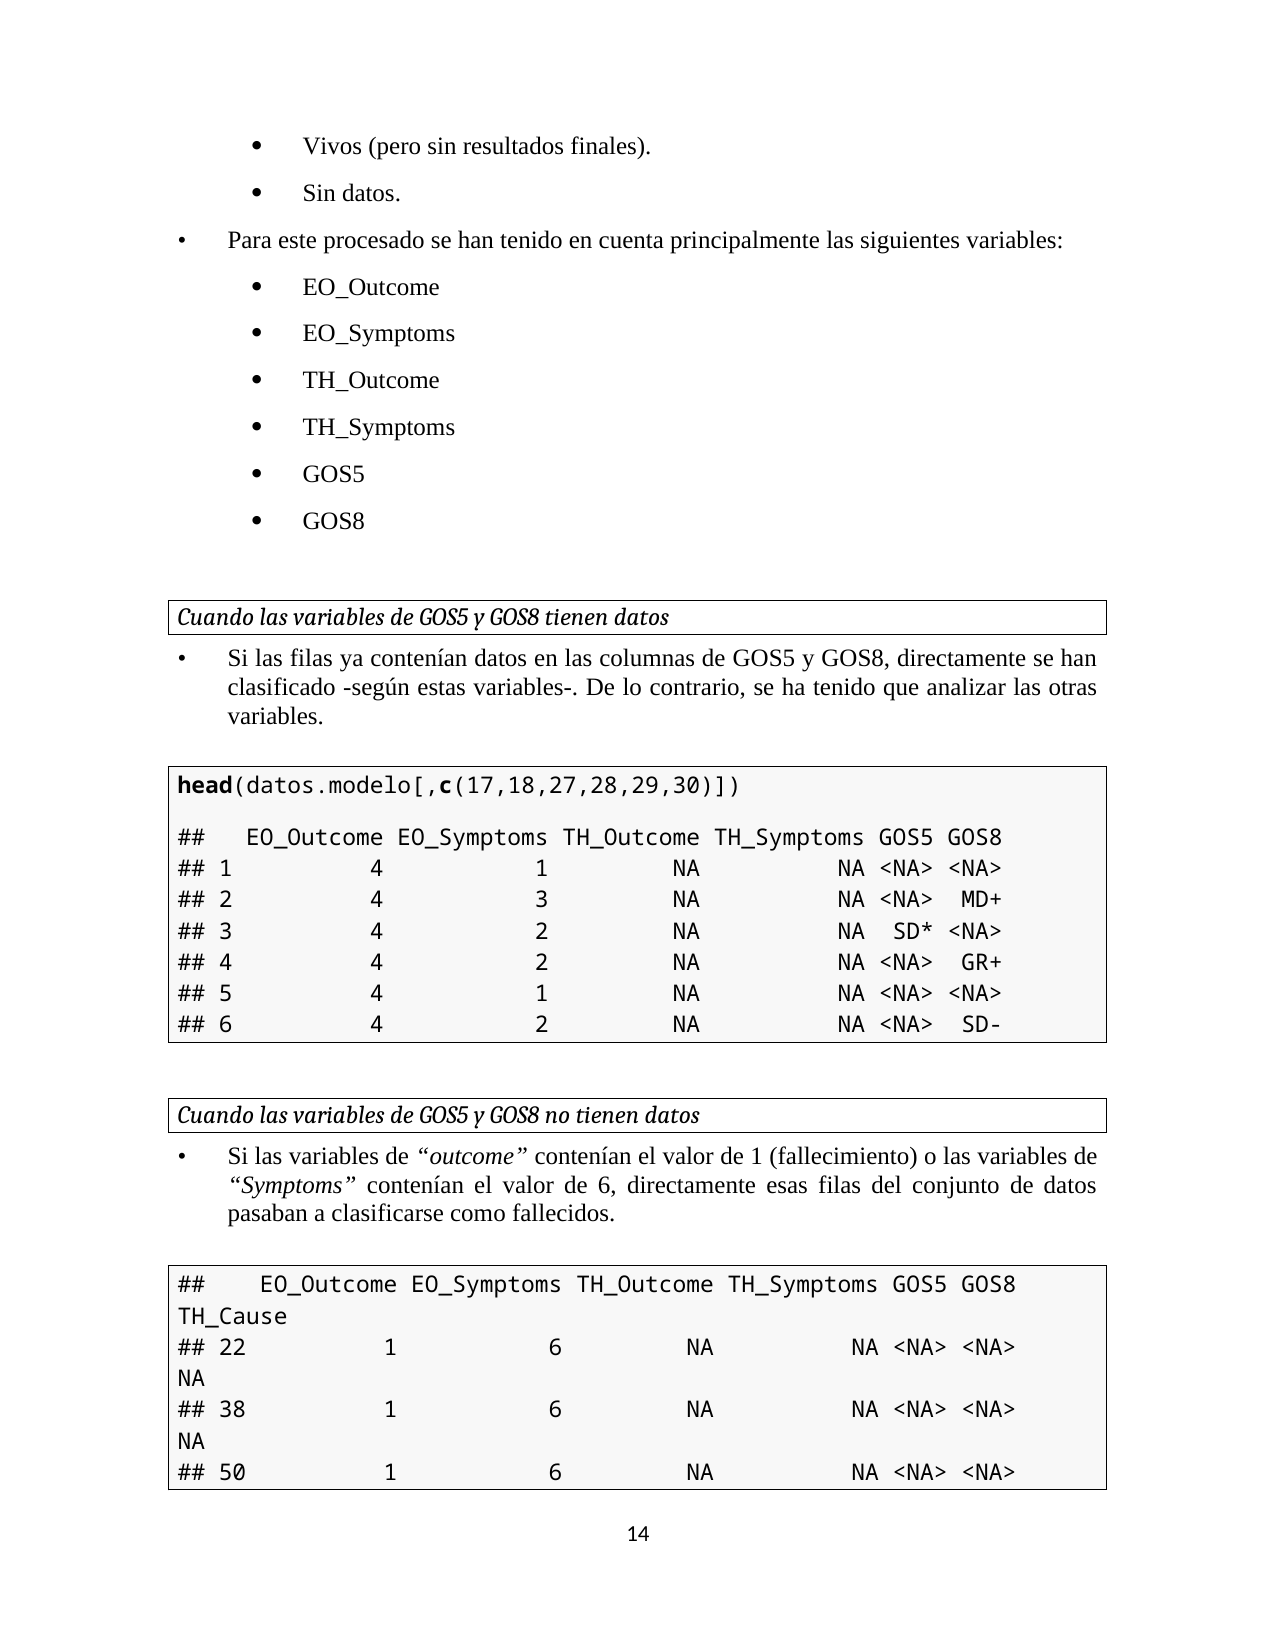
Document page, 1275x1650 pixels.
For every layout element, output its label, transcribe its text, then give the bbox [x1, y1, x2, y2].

list GOS8 [252, 506, 1098, 535]
list Si las filas ya contenían datos en las columnas de GOS5 y GOS8, directamente se han clasificado -según estas variables-. De lo contrario, se ha tenido que analizar las otras variables. [177, 643, 1098, 729]
subtitle Cuando las variables de GOS5 y GOS8 no tienen datos [169, 1099, 1106, 1132]
list EO_Outcome [252, 272, 1098, 300]
list TH_Outcome [252, 365, 1098, 394]
list TH_Symptoms [252, 412, 1098, 441]
subtitle Cuando las variables de GOS5 y GOS8 tienen datos [169, 601, 1106, 634]
text ## EO_Outcome EO_Symptoms TH_Outcome TH_Symptoms GOS5 GOS8 ## 1 4 1 NA NA <NA> <NA> ## 2 4 3 NA NA <NA> MD+ ## 3 4 2 NA NA SD* <NA> ## 4 4 2 NA NA <NA> GR+ ## 5 4 1 NA NA <NA> <NA> ## 6 4 2 NA NA <NA> SD- [169, 818, 1106, 1042]
list Si las variables de “outcome” contenían el valor de 1 (fallecimiento) o las variables de “Symptoms” contenían el valor de 6, directamente esas filas del conjunto de datos pasaban a clasificarse como fallecidos. [177, 1141, 1098, 1227]
list Vivos (pero sin resultados finales). [252, 131, 1098, 160]
text head(datos.modelo[,c(17,18,27,28,29,30)]) [169, 767, 1106, 800]
list EO_Symptoms [252, 318, 1098, 347]
list Sin datos. [252, 178, 1098, 207]
list GOS5 [252, 459, 1098, 488]
list Para este procesado se han tenido en cuenta principalmente las siguientes variables: [177, 225, 1098, 253]
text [169, 1266, 1106, 1489]
